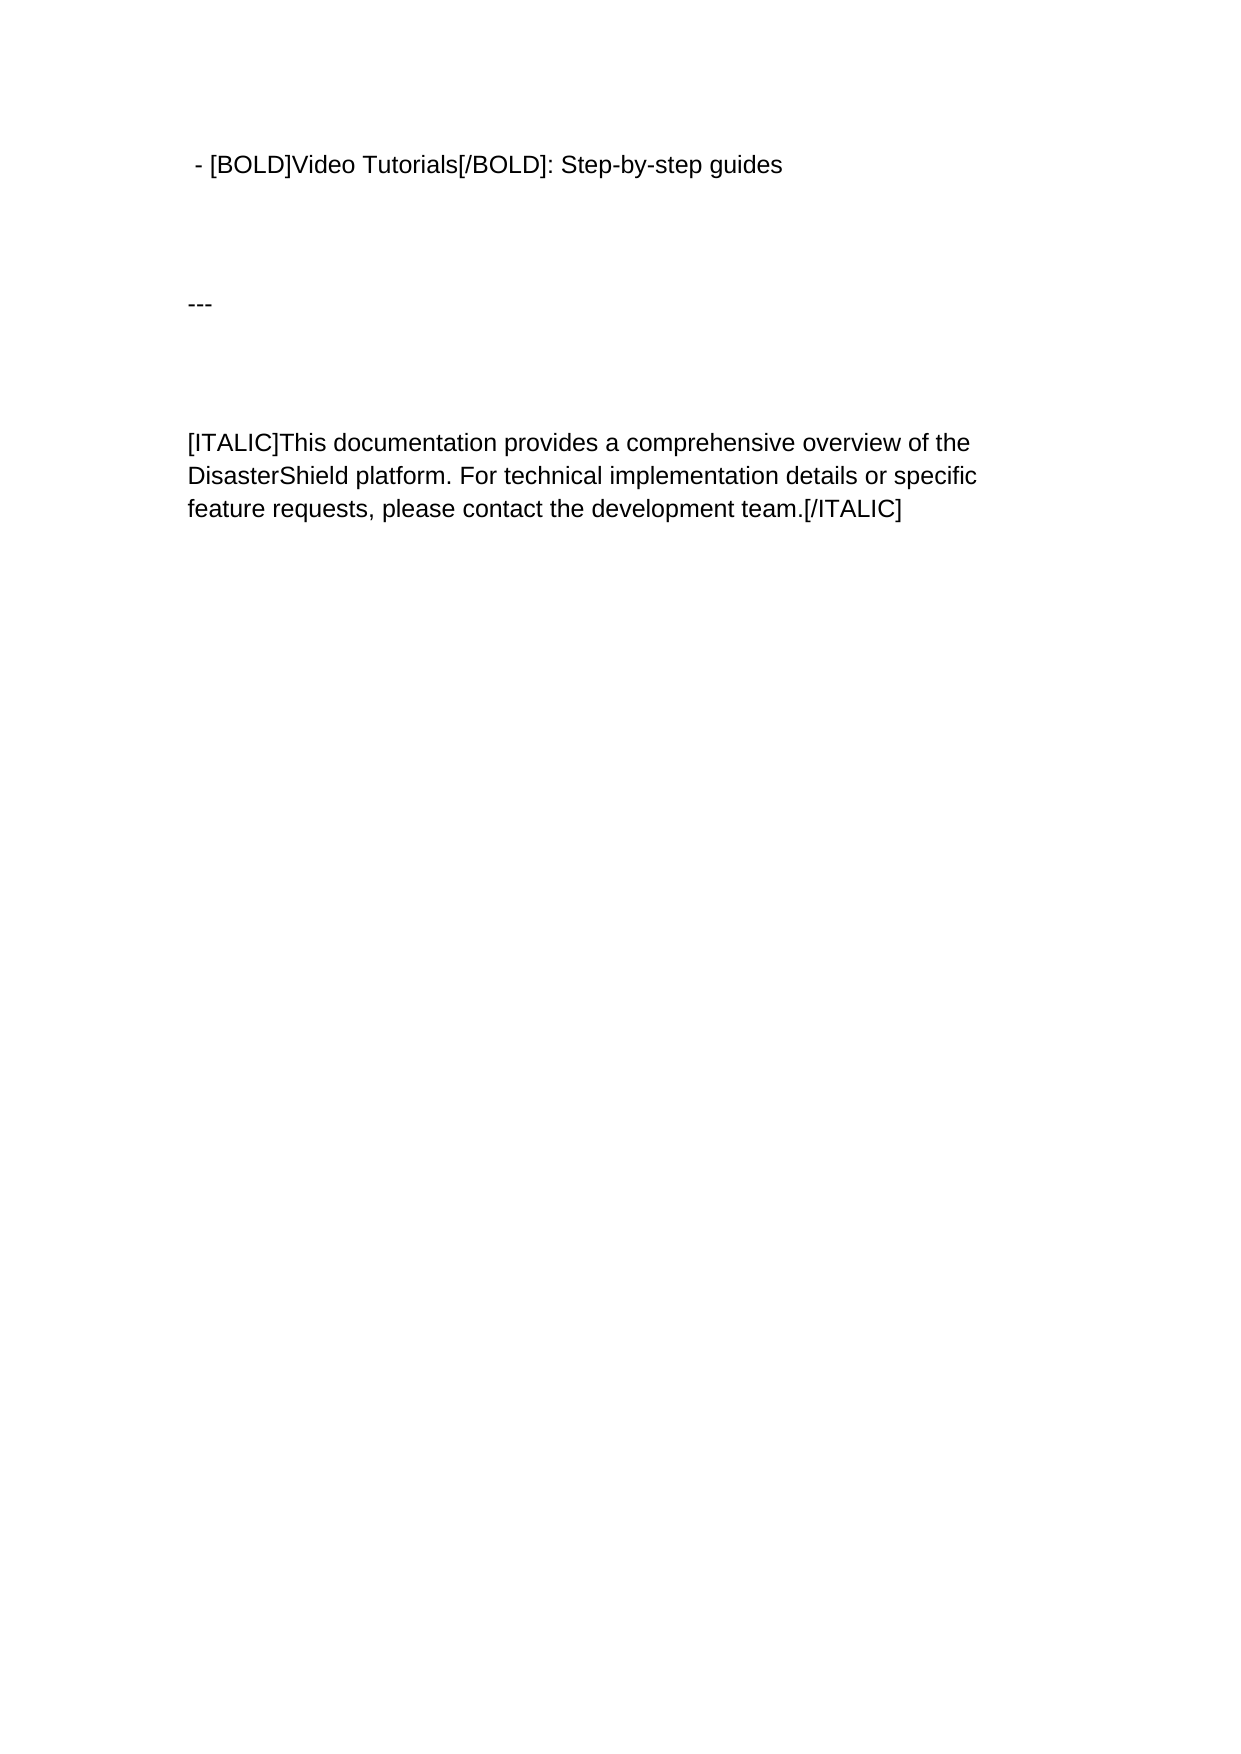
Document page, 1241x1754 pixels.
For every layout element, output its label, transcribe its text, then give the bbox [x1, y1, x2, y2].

text [ITALIC]This documentation provides a comprehensive overview of the DisasterShield platform. For technical implementation details or specific feature requests, please contact the development team.[/ITALIC] [187, 428, 1053, 555]
text --- [187, 289, 1053, 350]
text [187, 150, 1053, 211]
